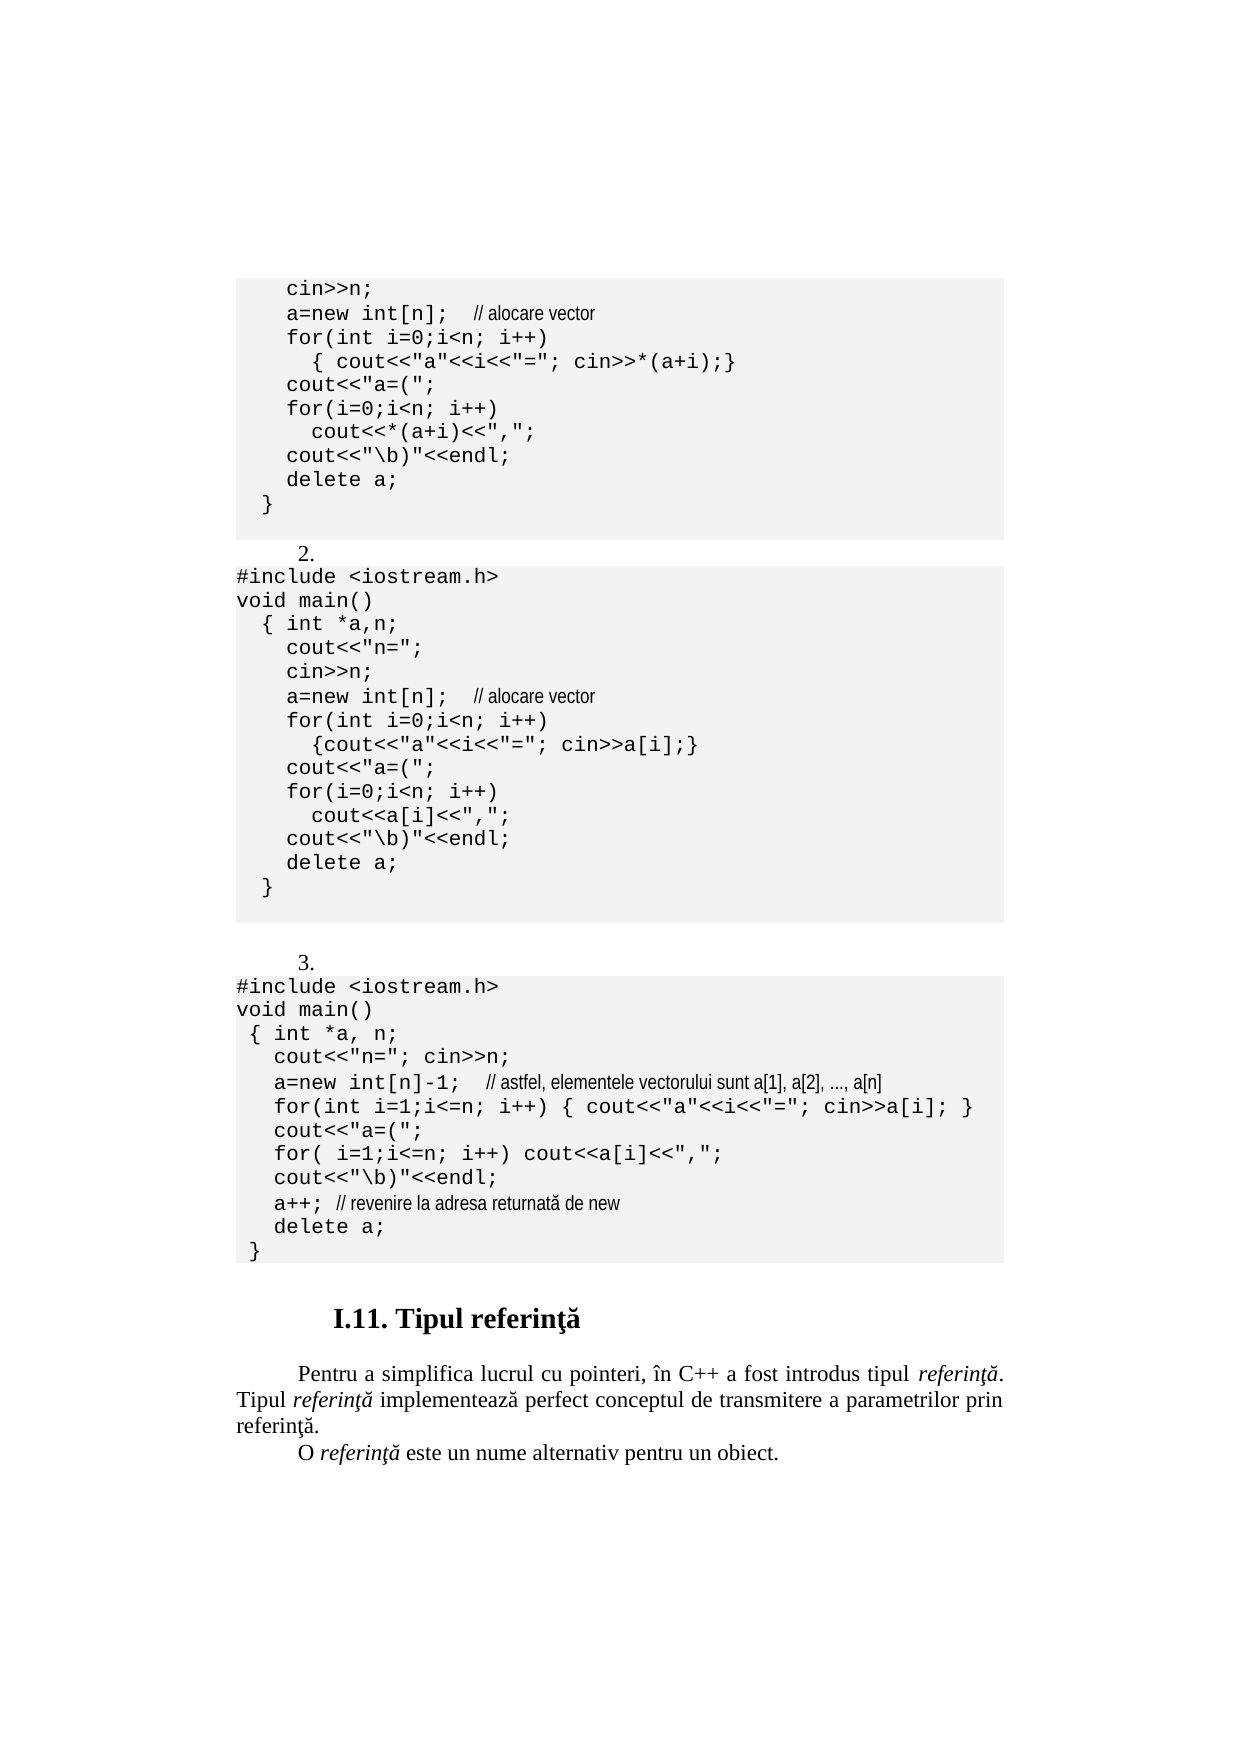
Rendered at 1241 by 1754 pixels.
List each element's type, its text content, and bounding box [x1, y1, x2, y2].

text for(i=0;i<n; i++) [236, 781, 1004, 805]
text } [236, 492, 1004, 516]
text void main() [236, 590, 1004, 613]
text delete a; [236, 852, 1004, 876]
text a=new int[n]; // alocare vector [236, 684, 1004, 710]
text a=new int[n]-1; // astfel, elementele vectorului sunt a[1], a[2], ..., a[n] [236, 1070, 1004, 1096]
text cout<<"n="; cin>>n; [236, 1047, 1004, 1070]
text 3. [236, 949, 1004, 976]
text { int *a,n; [236, 613, 1004, 637]
text cout<<"a=("; [236, 757, 1004, 781]
text { cout<<"a"<<i<<"="; cin>>*(a+i);} [236, 351, 1004, 374]
text cin>>n; [236, 661, 1004, 684]
text a++; // revenire la adresa returnată de new [236, 1191, 1004, 1216]
text delete a; [236, 469, 1004, 492]
text {cout<<"a"<<i<<"="; cin>>a[i];} [236, 734, 1004, 757]
text } [236, 876, 1004, 899]
text { int *a, n; [236, 1023, 1004, 1047]
list Tipul referinţă [333, 1301, 1004, 1334]
text cout<<"a=("; [236, 374, 1004, 398]
text void main() [236, 999, 1004, 1023]
text delete a; [236, 1216, 1004, 1240]
text cout<<"a=("; [236, 1119, 1004, 1143]
text #include <iostream.h> [236, 566, 1004, 590]
text cin>>n; [236, 278, 1004, 301]
text cout<<*(a+i)<<","; [236, 422, 1004, 445]
text 2. [236, 540, 1004, 566]
text cout<<"n="; [236, 637, 1004, 661]
text O referinţă este un nume alternativ pentru un obiect. [236, 1439, 1004, 1465]
text for(int i=0;i<n; i++) [236, 327, 1004, 351]
text #include <iostream.h> [236, 976, 1004, 999]
text cout<<"\b)"<<endl; [236, 828, 1004, 852]
text for( i=1;i<=n; i++) cout<<a[i]<<","; [236, 1143, 1004, 1167]
text cout<<"\b)"<<endl; [236, 445, 1004, 469]
text for(i=0;i<n; i++) [236, 398, 1004, 422]
text } [236, 1240, 1004, 1263]
text for(int i=0;i<n; i++) [236, 710, 1004, 734]
text a=new int[n]; // alocare vector [236, 301, 1004, 327]
text Pentru a simplifica lucrul cu pointeri, în C++ a fost introdus tipul referinţă. Tipul referinţă implementează perfect conceptul de transmitere a parametrilor prin referinţă. [236, 1359, 1004, 1439]
text cout<<"\b)"<<endl; [236, 1167, 1004, 1191]
text cout<<a[i]<<","; [236, 805, 1004, 828]
text for(int i=1;i<=n; i++) { cout<<"a"<<i<<"="; cin>>a[i]; } [236, 1096, 1004, 1119]
